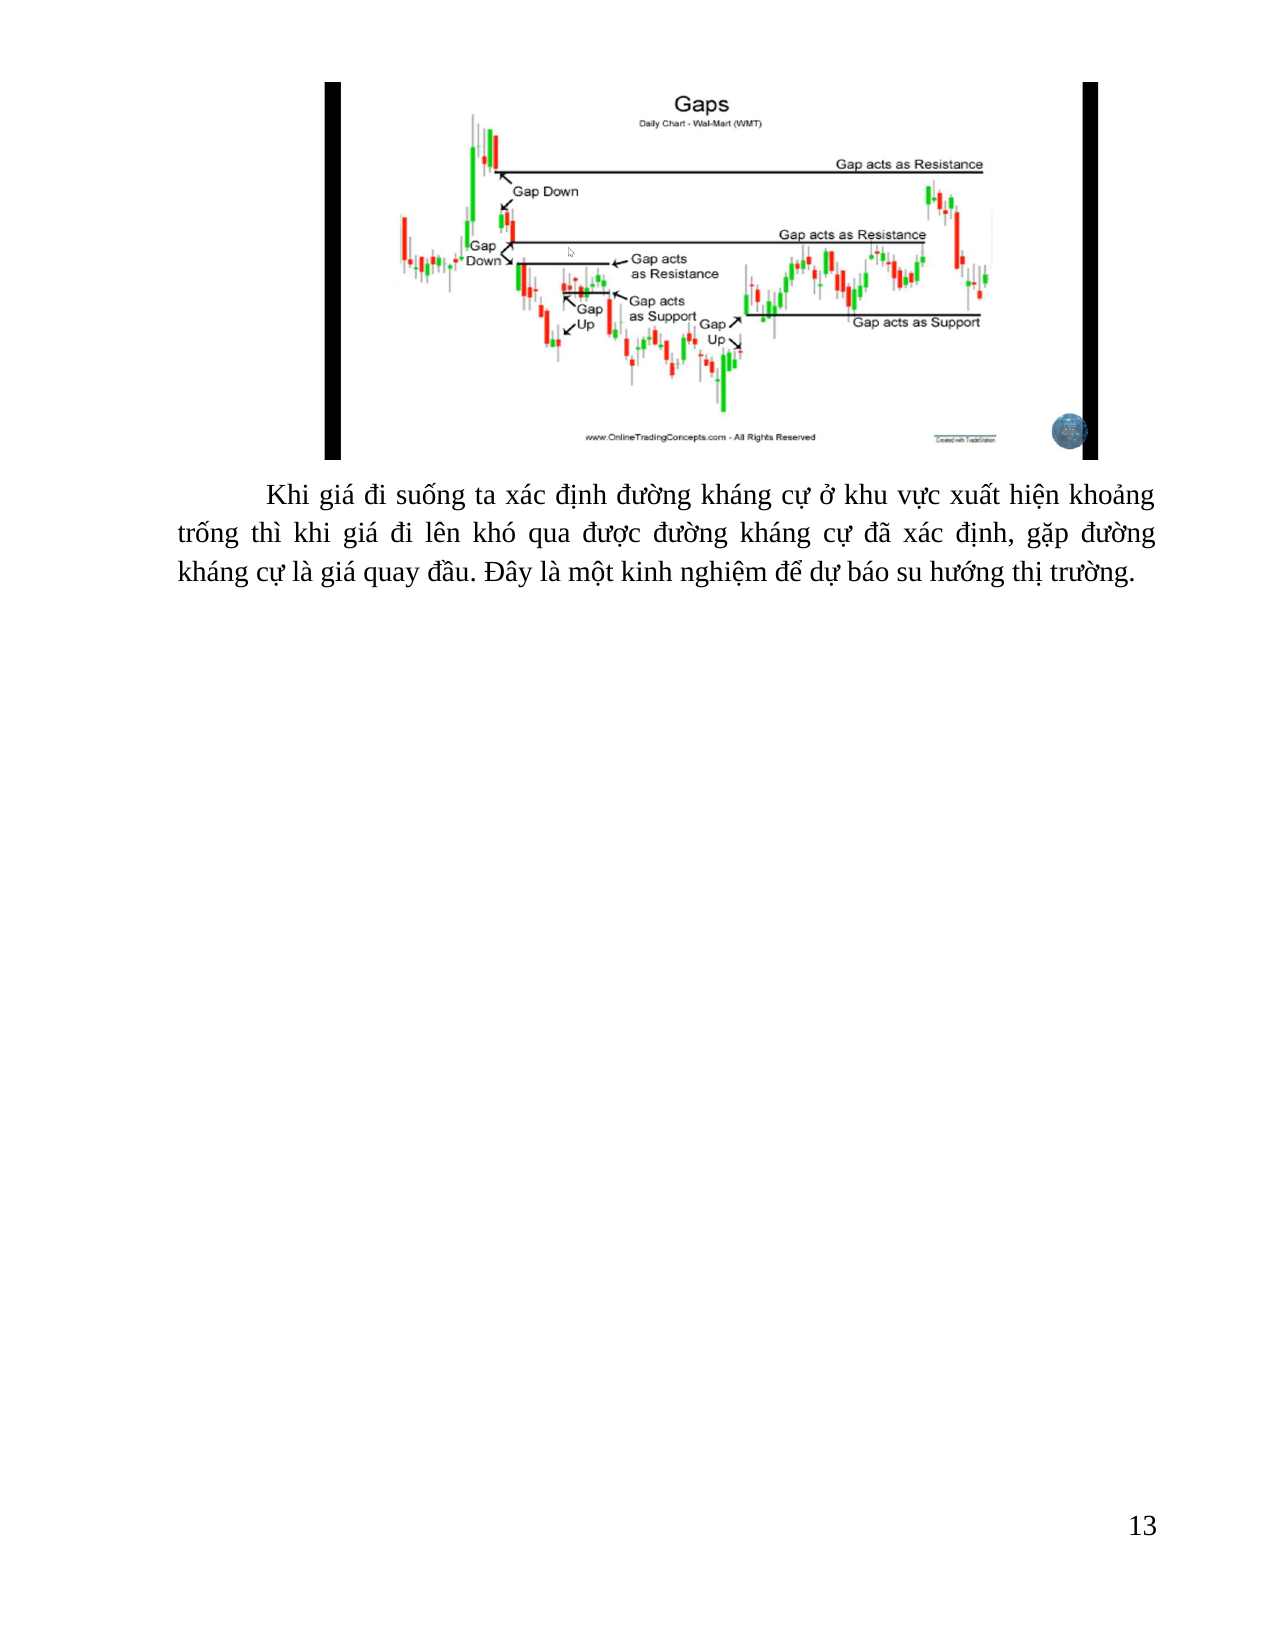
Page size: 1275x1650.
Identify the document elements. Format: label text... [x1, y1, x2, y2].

text Khi giá đi suống ta xác định đường kháng cự ở khu vực xuất hiện khoảng trống thì khi giá đi lên khó qua được đường kháng cự đã xác định, gặp đường kháng cự là giá quay đầu. Đây là một kinh nghiệm để dự báo su hướng thị trường. [177, 477, 1157, 587]
picture [324, 82, 1099, 460]
